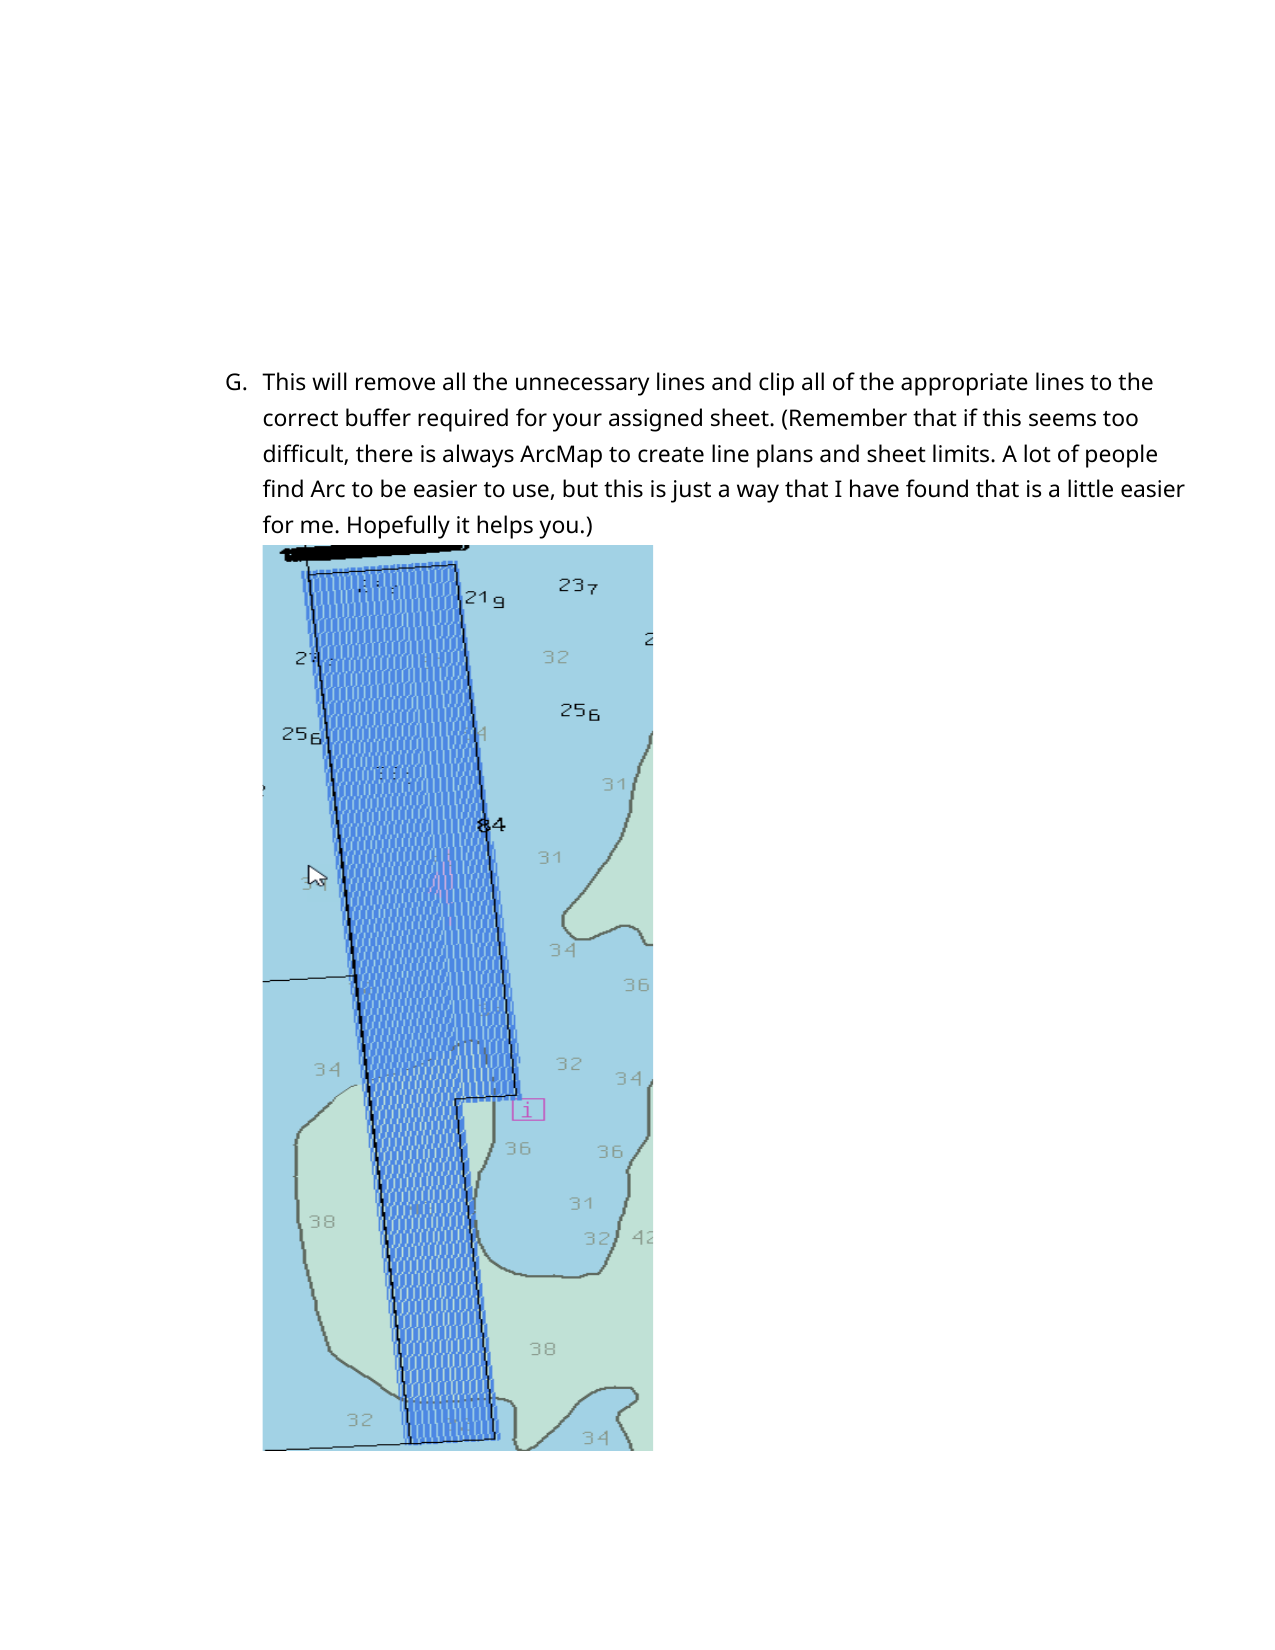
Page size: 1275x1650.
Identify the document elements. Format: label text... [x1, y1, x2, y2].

list This will remove all the unnecessary lines and clip all of the appropriate lines to the correct buffer required for your assigned sheet. (Remember that if this seems too difficult, there is always ArcMap to create line plans and sheet limits. A lot of people find Arc to be easier to use, but this is just a way that I have found that is a little easier for me. Hopefully it helps you.) [225, 366, 1191, 541]
picture [262, 545, 654, 1451]
